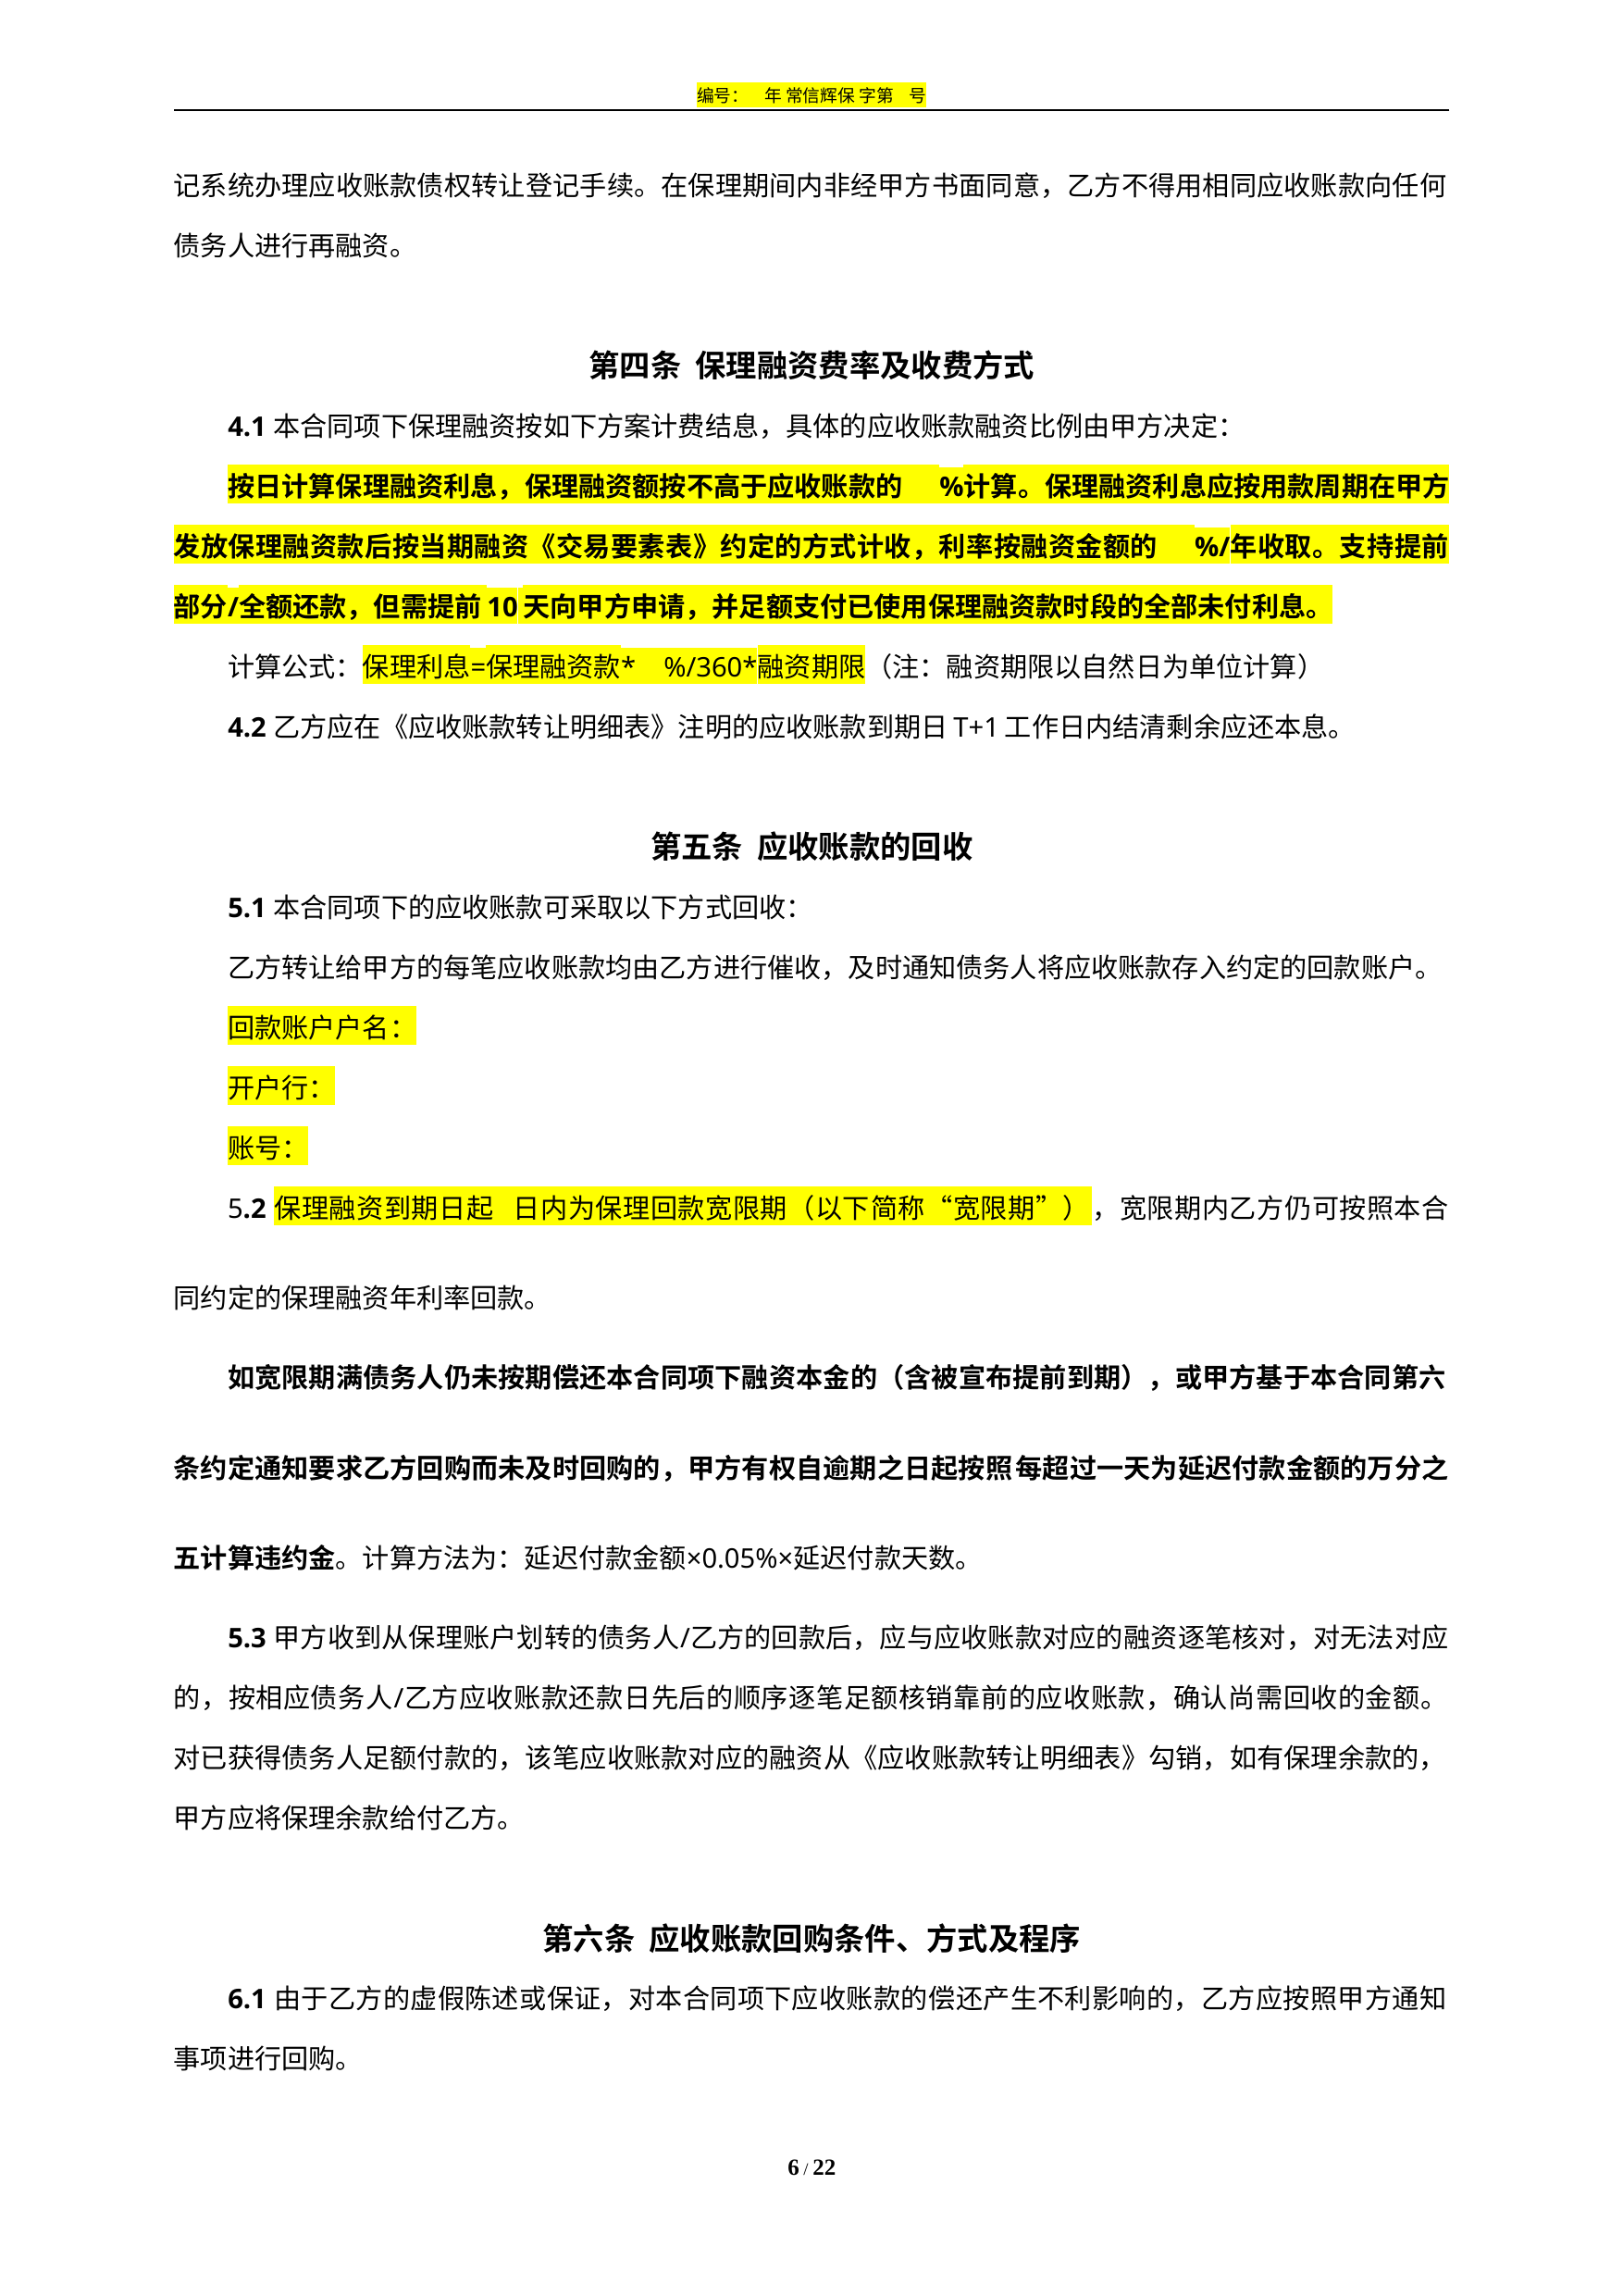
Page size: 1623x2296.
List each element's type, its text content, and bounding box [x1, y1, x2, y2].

text 4.2 乙方应在《应收账款转让明细表》注明的应收账款到期日T+1工作日内结清剩余应还本息。 [173, 695, 1449, 755]
text 4.1 本合同项下保理融资按如下方案计费结息，具体的应收账款融资比例由甲方决定： [173, 394, 1449, 454]
text 5.3 甲方收到从保理账户划转的债务人/乙方的回款后，应与应收账款对应的融资逐笔核对，对无法对应的，按相应债务人/乙方应收账款还款日先后的顺序逐笔足额核销靠前的应收账款，确认尚需回收的金额。对已获得债务人足额付款的，该笔应收账款对应的融资从《应收账款转让明细表》勾销，如有保理余款的，甲方应将保理余款给付乙方。 [173, 1607, 1449, 1847]
text 第五条 应收账款的回收 [173, 815, 1449, 875]
text 乙方转让给甲方的每笔应收账款均由乙方进行催收，及时通知债务人将应收账款存入约定的回款账户。 [173, 936, 1449, 996]
text 账号： [173, 1116, 1449, 1176]
text 5.1 本合同项下的应收账款可采取以下方式回收： [173, 875, 1449, 936]
text 开户行： [173, 1056, 1449, 1116]
text 第四条 保理融资费率及收费方式 [173, 334, 1449, 394]
text 按日计算保理融资利息，保理融资额按不高于应收账款的 %计算。保理融资利息应按用款周期在甲方发放保理融资款后按当期融资《交易要素表》约定的方式计收，利率按融资金额的 %/年收取。支持提前部分/全额还款，但需提前10天向甲方申请，并足额支付已使用保理融资款时段的全部未付利息。 [173, 454, 1449, 635]
text 5.2 保理融资到期日起 日内为保理回款宽限期（以下简称“宽限期”），宽限期内乙方仍可按照本合同约定的保理融资年利率回款。 [173, 1176, 1449, 1326]
text 如宽限期满债务人仍未按期偿还本合同项下融资本金的（含被宣布提前到期），或甲方基于本合同第六条约定通知要求乙方回购而未及时回购的，甲方有权自逾期之日起按照每超过一天为延迟付款金额的万分之五计算违约金。计算方法为：延迟付款金额×0.05%×延迟付款天数。 [173, 1346, 1449, 1586]
text 第六条 应收账款回购条件、方式及程序 [173, 1907, 1449, 1967]
text 回款账户户名： [173, 996, 1449, 1056]
text 6.1 由于乙方的虚假陈述或保证，对本合同项下应收账款的偿还产生不利影响的，乙方应按照甲方通知事项进行回购。 [173, 1967, 1449, 2088]
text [173, 154, 1449, 274]
text 计算公式：保理利息=保理融资款* %/360*融资期限（注：融资期限以自然日为单位计算） [173, 635, 1449, 695]
